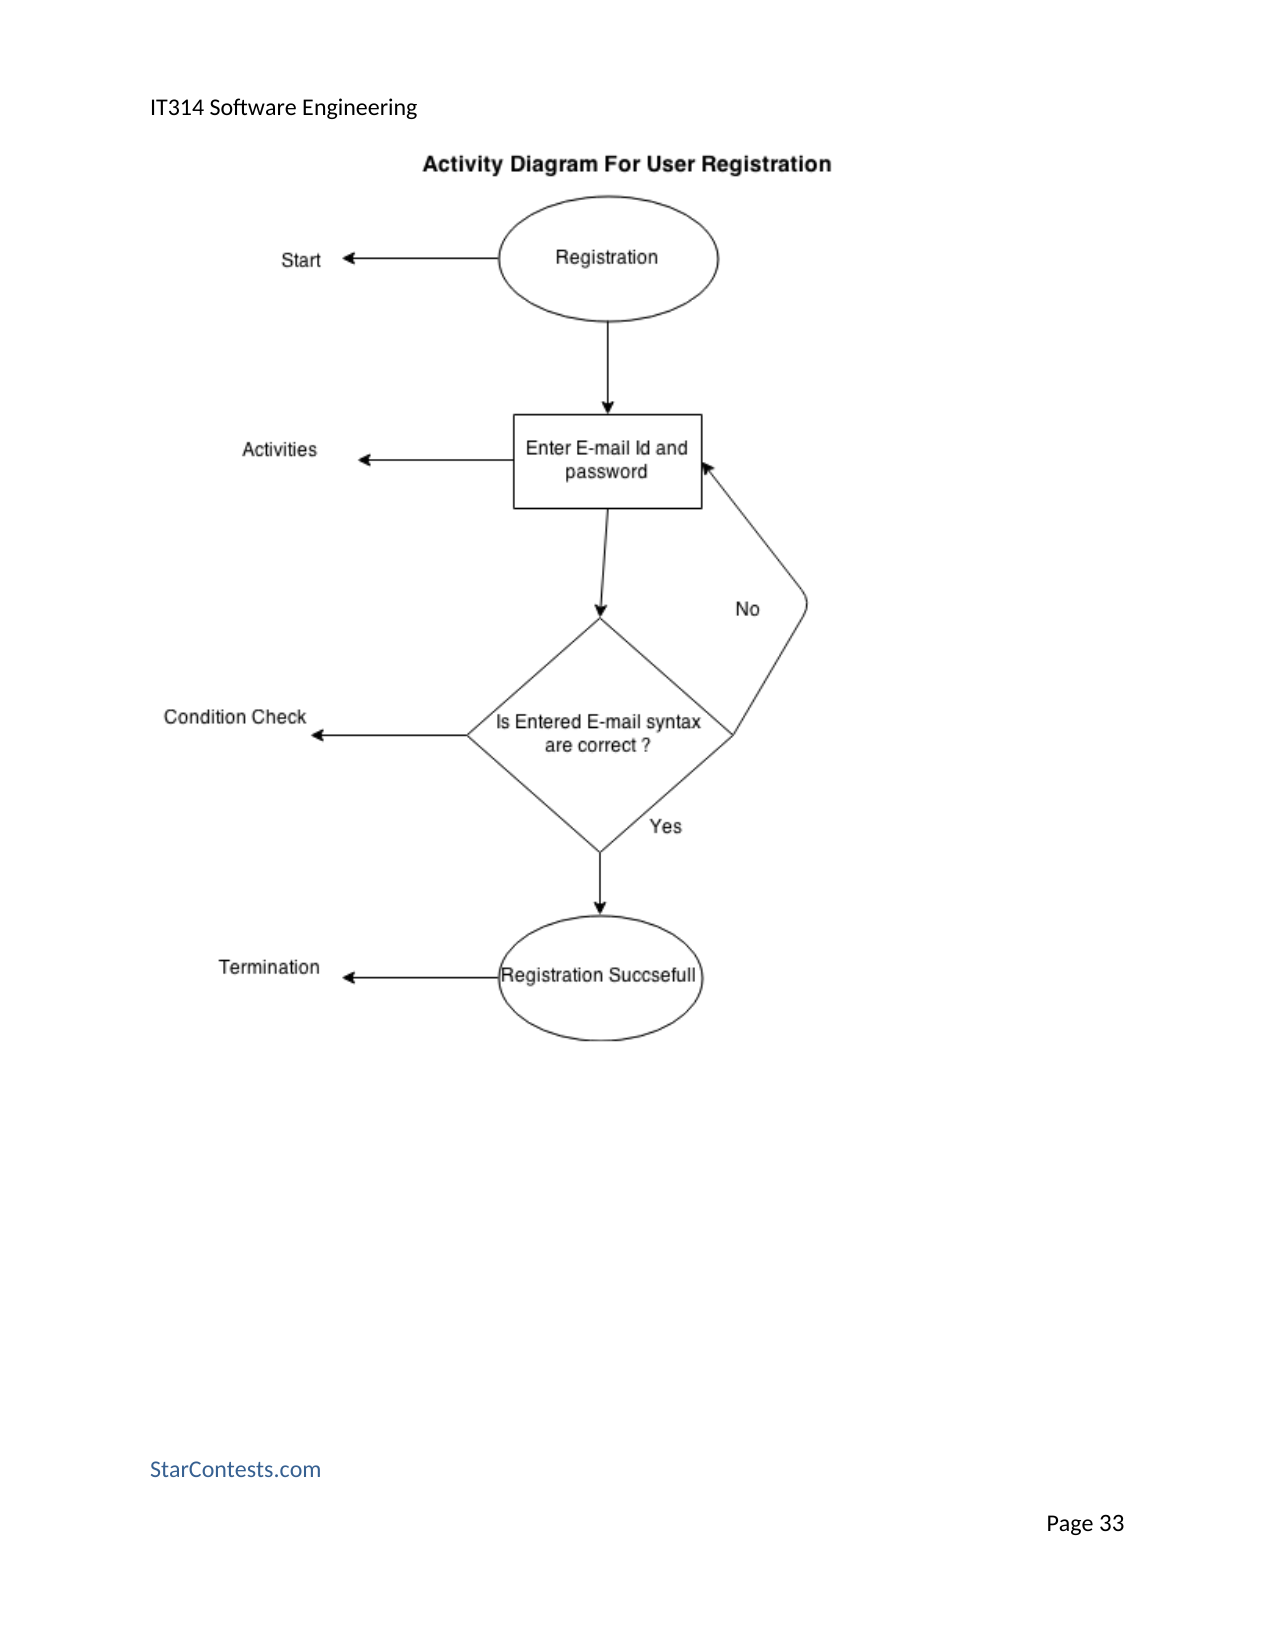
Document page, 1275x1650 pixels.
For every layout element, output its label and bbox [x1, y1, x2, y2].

picture [162, 153, 861, 1046]
